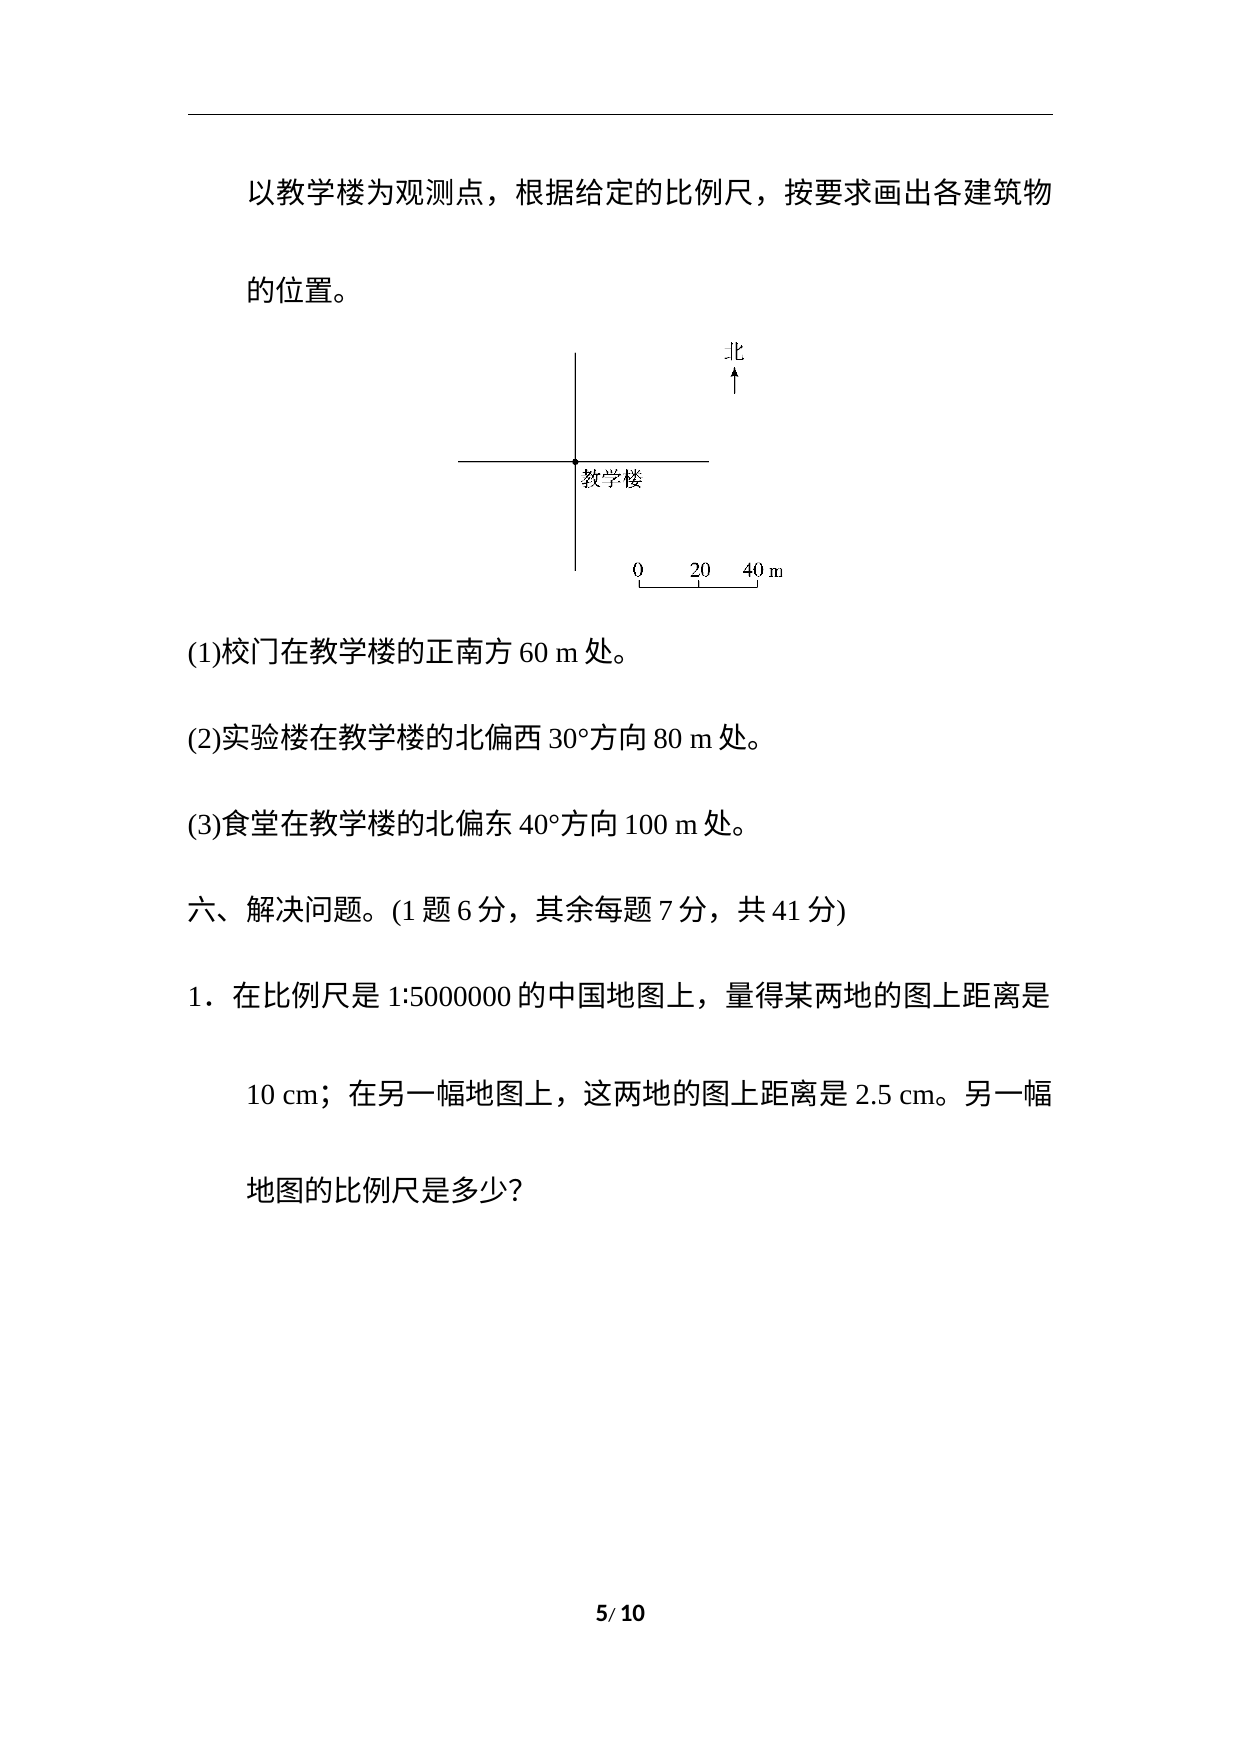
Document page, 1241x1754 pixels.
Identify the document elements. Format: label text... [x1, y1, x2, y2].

text 六、解决问题。(1题6分，其余每题7分，共41分) [187, 876, 1053, 941]
text 1．在比例尺是1∶5000000的中国地图上，量得某两地的图上距离是10 cm；在另一幅地图上，这两地的图上距离是2.5 cm。另一幅地图的比例尺是多少？ [187, 962, 1053, 1222]
picture [458, 342, 783, 588]
text 以教学楼为观测点，根据给定的比例尺，按要求画出各建筑物的位置。 [246, 158, 1053, 321]
text (1)校门在教学楼的正南方60 m处。 [187, 617, 1053, 682]
text (2)实验楼在教学楼的北偏西30°方向80 m处。 [187, 703, 1053, 768]
text (3)食堂在教学楼的北偏东40°方向100 m处。 [187, 789, 1053, 854]
